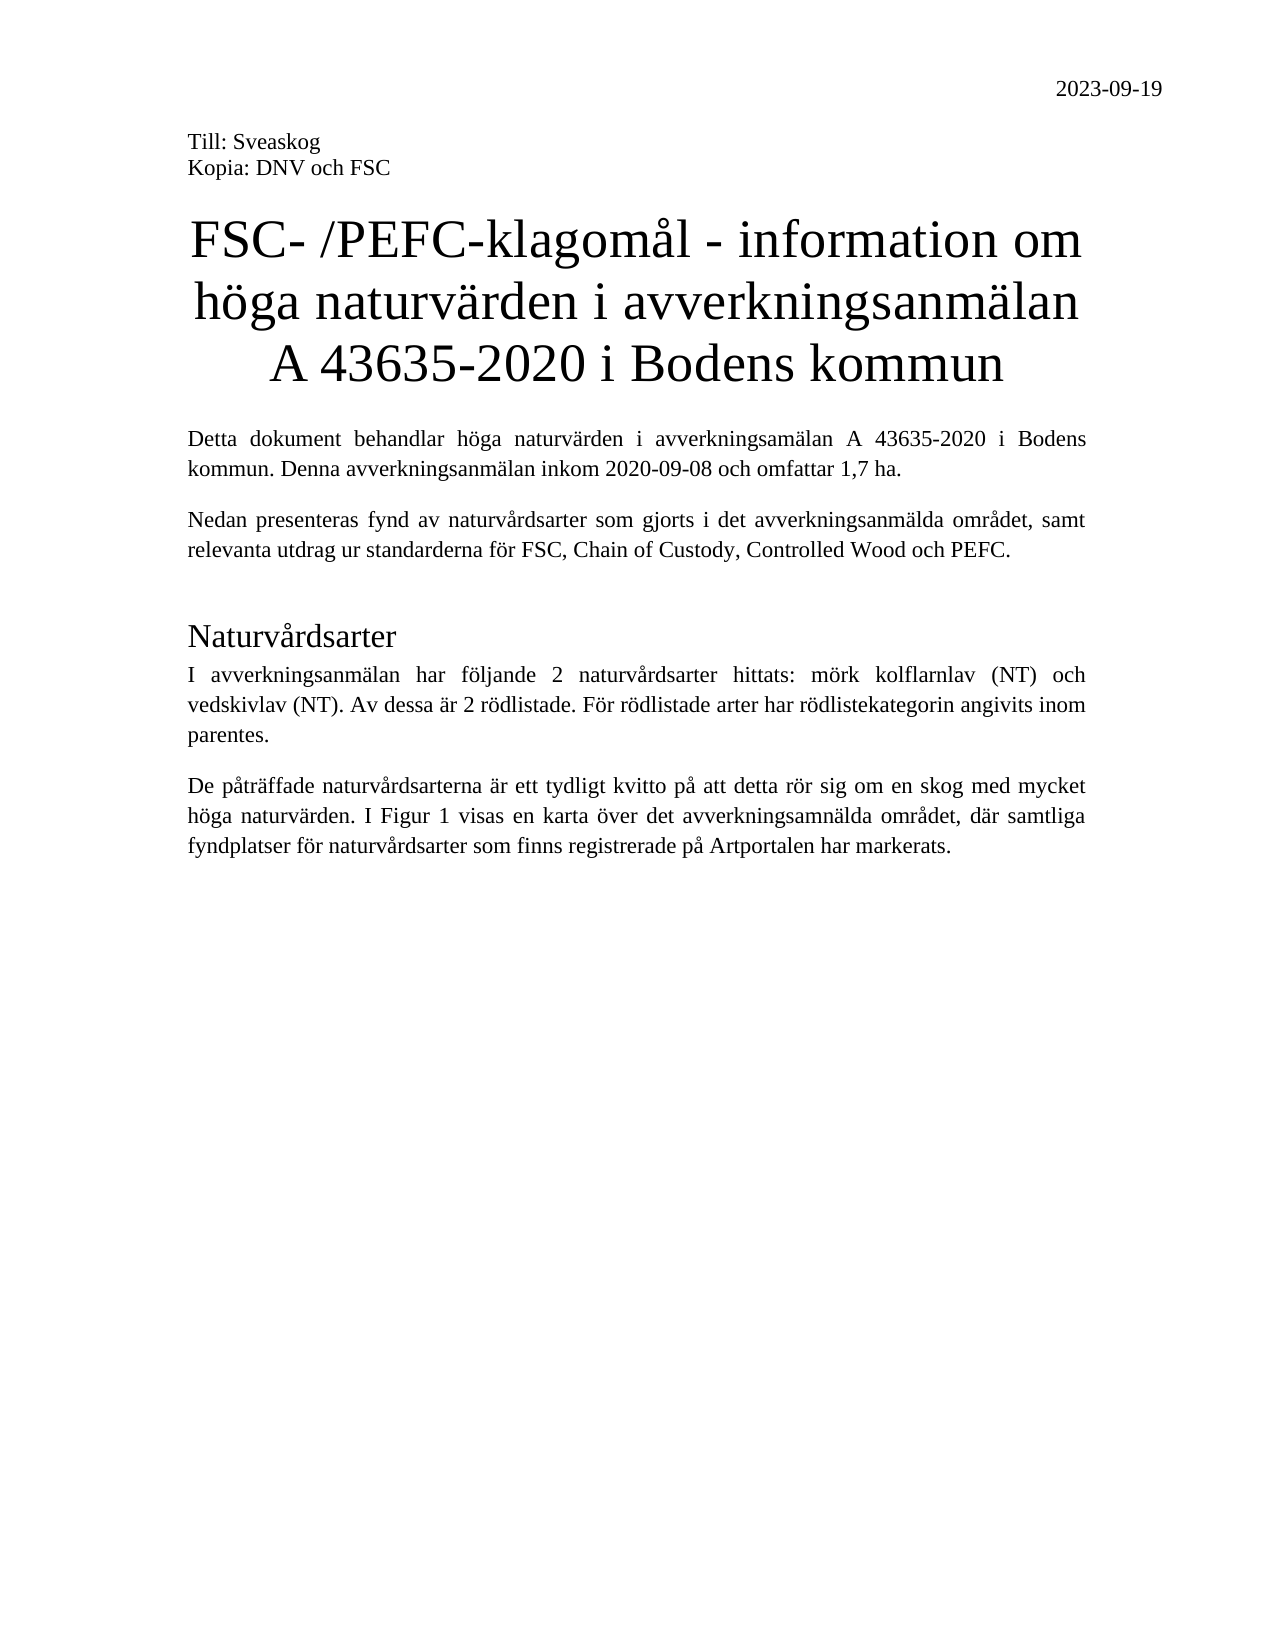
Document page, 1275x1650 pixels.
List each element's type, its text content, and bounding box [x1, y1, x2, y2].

text Detta dokument behandlar höga naturvärden i avverkningsamälan A 43635-2020 i Bodens kommun. Denna avverkningsanmälan inkom 2020-09-08 och omfattar 1,7 ha. [187, 425, 1087, 481]
subtitle Naturvårdsarter [187, 617, 1087, 655]
text I avverkningsanmälan har följande 2 naturvårdsarter hittats: mörk kolflarnlav (NT) och vedskivlav (NT). Av dessa är 2 rödlistade. För rödlistade arter har rödlistekategorin angivits inom parentes. [187, 661, 1087, 747]
text Nedan presenteras fynd av naturvårdsarter som gjorts i det avverkningsanmälda området, samt relevanta utdrag ur standarderna för FSC, Chain of Custody, Controlled Wood och PEFC. [187, 506, 1087, 563]
text De påträffade naturvårdsarterna är ett tydligt kvitto på att detta rör sig om en skog med mycket höga naturvärden. I Figur 1 visas en karta över det avverkningsamnälda området, där samtliga fyndplatser för naturvårdsarter som finns registrerade på Artportalen har markerats. [187, 772, 1087, 859]
title FSC- /PEFC-klagomål - information om höga naturvärden i avverkningsanmälan A 43635-2020 i Bodens kommun [187, 207, 1087, 394]
